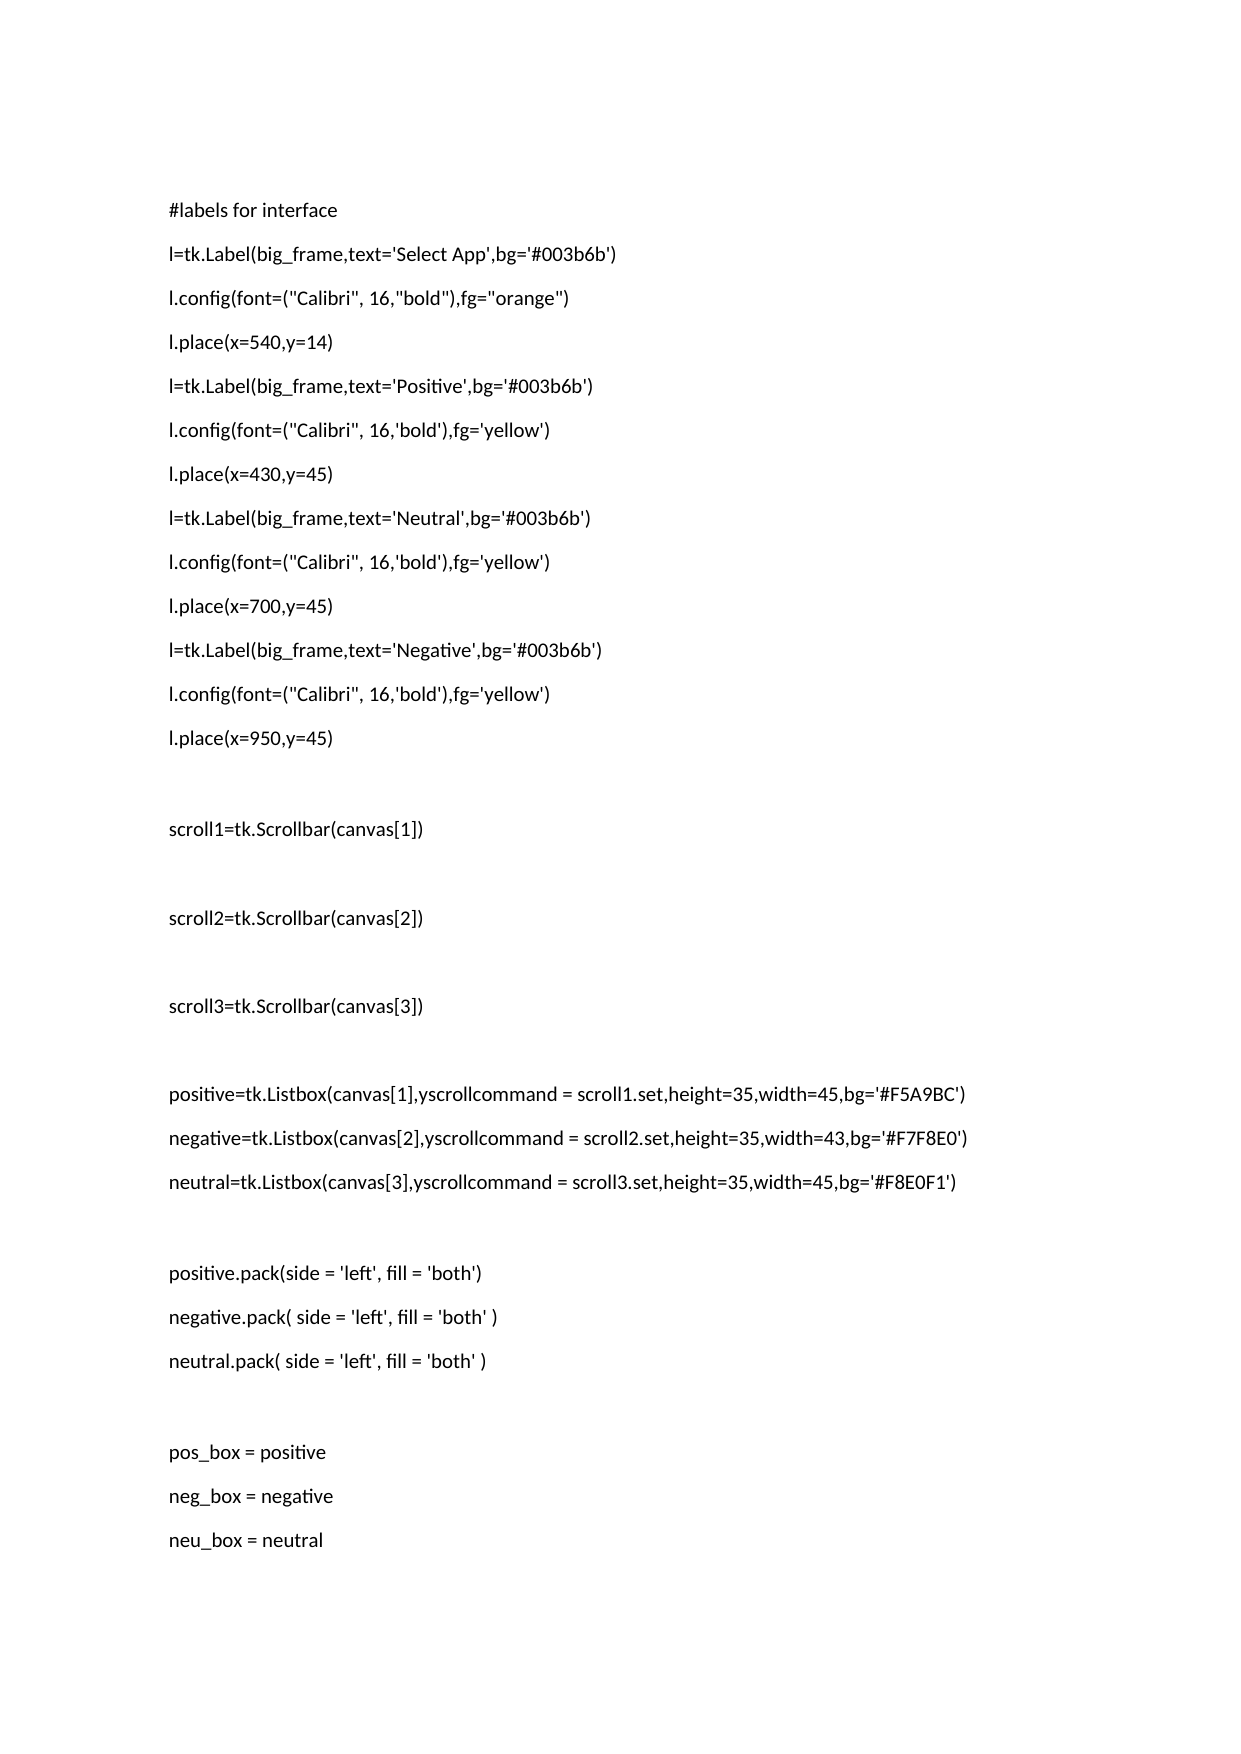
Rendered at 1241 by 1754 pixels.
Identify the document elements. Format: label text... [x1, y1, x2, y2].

text l=tk.Label(big_frame,text='Negative',bg='#003b6b') [150, 637, 1090, 663]
text positive=tk.Listbox(canvas[1],yscrollcommand = scroll1.set,height=35,width=45,bg='#F5A9BC') [150, 1081, 1090, 1106]
text neg_box = negative [150, 1483, 1090, 1508]
text l.config(font=("Calibri", 16,'bold'),fg='yellow') [150, 549, 1090, 575]
text l=tk.Label(big_frame,text='Neutral',bg='#003b6b') [150, 505, 1090, 531]
text scroll1=tk.Scrollbar(canvas[1]) [150, 817, 1090, 842]
text positive.pack(side = 'left', fill = 'both') [150, 1260, 1090, 1285]
text neutral.pack( side = 'left', fill = 'both' ) [150, 1348, 1090, 1373]
text neutral=tk.Listbox(canvas[3],yscrollcommand = scroll3.set,height=35,width=45,bg='#F8E0F1') [150, 1169, 1090, 1194]
text l.place(x=700,y=45) [150, 593, 1090, 619]
text l.config(font=("Calibri", 16,'bold'),fg='yellow') [150, 682, 1090, 707]
text l.config(font=("Calibri", 16,'bold'),fg='yellow') [150, 417, 1090, 443]
text l.config(font=("Calibri", 16,"bold"),fg="orange") [150, 285, 1090, 310]
text negative=tk.Listbox(canvas[2],yscrollcommand = scroll2.set,height=35,width=43,bg='#F7F8E0') [150, 1125, 1090, 1150]
text l.place(x=430,y=45) [150, 461, 1090, 487]
text l=tk.Label(big_frame,text='Positive',bg='#003b6b') [150, 373, 1090, 398]
text #labels for interface [150, 197, 1090, 222]
text scroll3=tk.Scrollbar(canvas[3]) [150, 993, 1090, 1018]
text l.place(x=950,y=45) [150, 726, 1090, 751]
text l.place(x=540,y=14) [150, 329, 1090, 354]
text pos_box = positive [150, 1439, 1090, 1464]
text neu_box = neutral [150, 1527, 1090, 1553]
text negative.pack( side = 'left', fill = 'both' ) [150, 1304, 1090, 1329]
text scroll2=tk.Scrollbar(canvas[2]) [150, 905, 1090, 930]
text l=tk.Label(big_frame,text='Select App',bg='#003b6b') [150, 241, 1090, 266]
